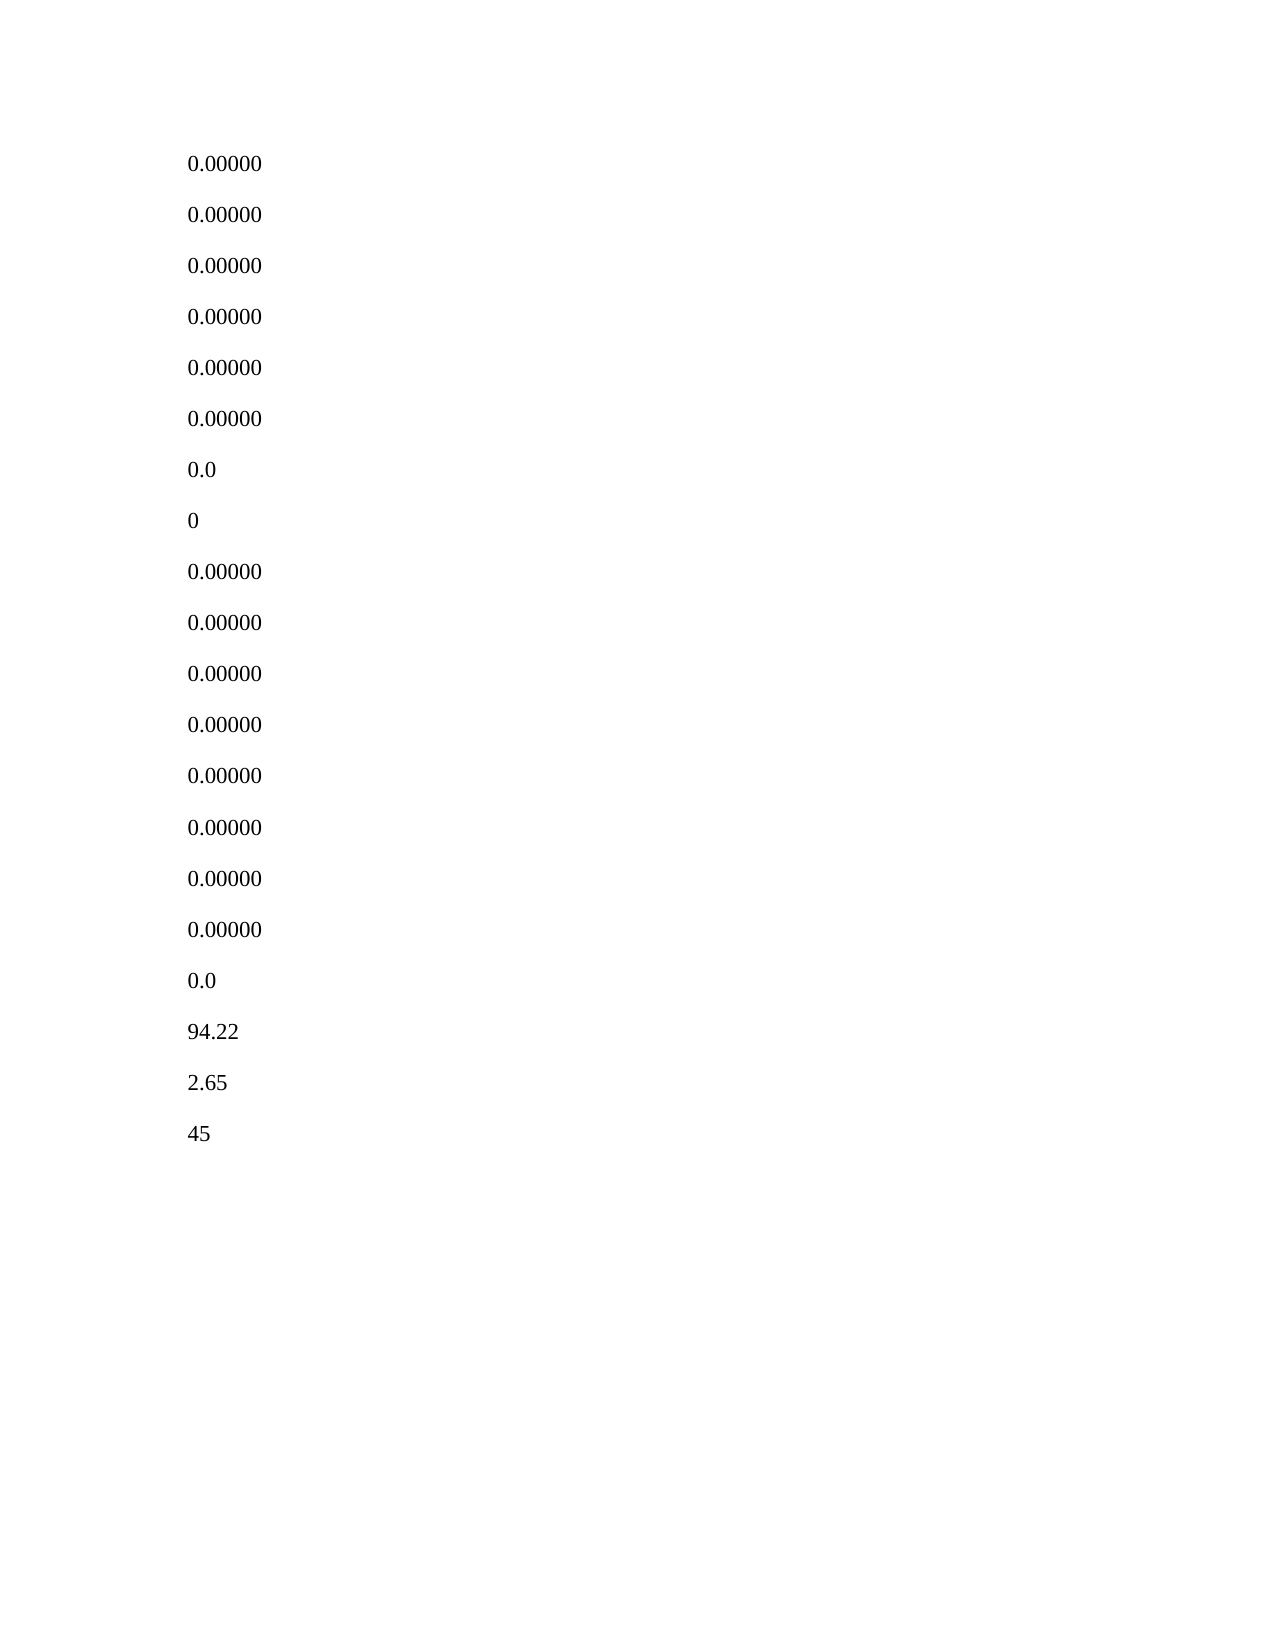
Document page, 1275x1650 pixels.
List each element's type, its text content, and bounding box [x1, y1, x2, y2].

table_cell 0.00000 [176, 201, 1076, 252]
table_cell 2.65 [176, 1069, 1076, 1120]
table_cell 0 [176, 507, 1076, 558]
table_cell 0.00000 [176, 814, 1076, 864]
table_cell 0.00000 [176, 763, 1076, 813]
table_cell 0.0 [176, 456, 1076, 507]
table_cell 0.00000 [176, 660, 1076, 711]
table_cell 0.00000 [176, 916, 1076, 967]
table_cell 0.0 [176, 967, 1076, 1018]
table_cell 94.22 [176, 1018, 1076, 1069]
table_cell 0.00000 [176, 558, 1076, 609]
table_cell 0.00000 [176, 150, 1076, 201]
table_cell 0.00000 [176, 711, 1076, 762]
table_cell 0.00000 [176, 252, 1076, 303]
table_cell 45 [176, 1120, 1076, 1171]
table_cell 0.00000 [176, 303, 1076, 354]
table_cell 0.00000 [176, 865, 1076, 916]
table_cell 0.00000 [176, 354, 1076, 405]
table_cell 0.00000 [176, 609, 1076, 660]
table_cell 0.00000 [176, 405, 1076, 456]
